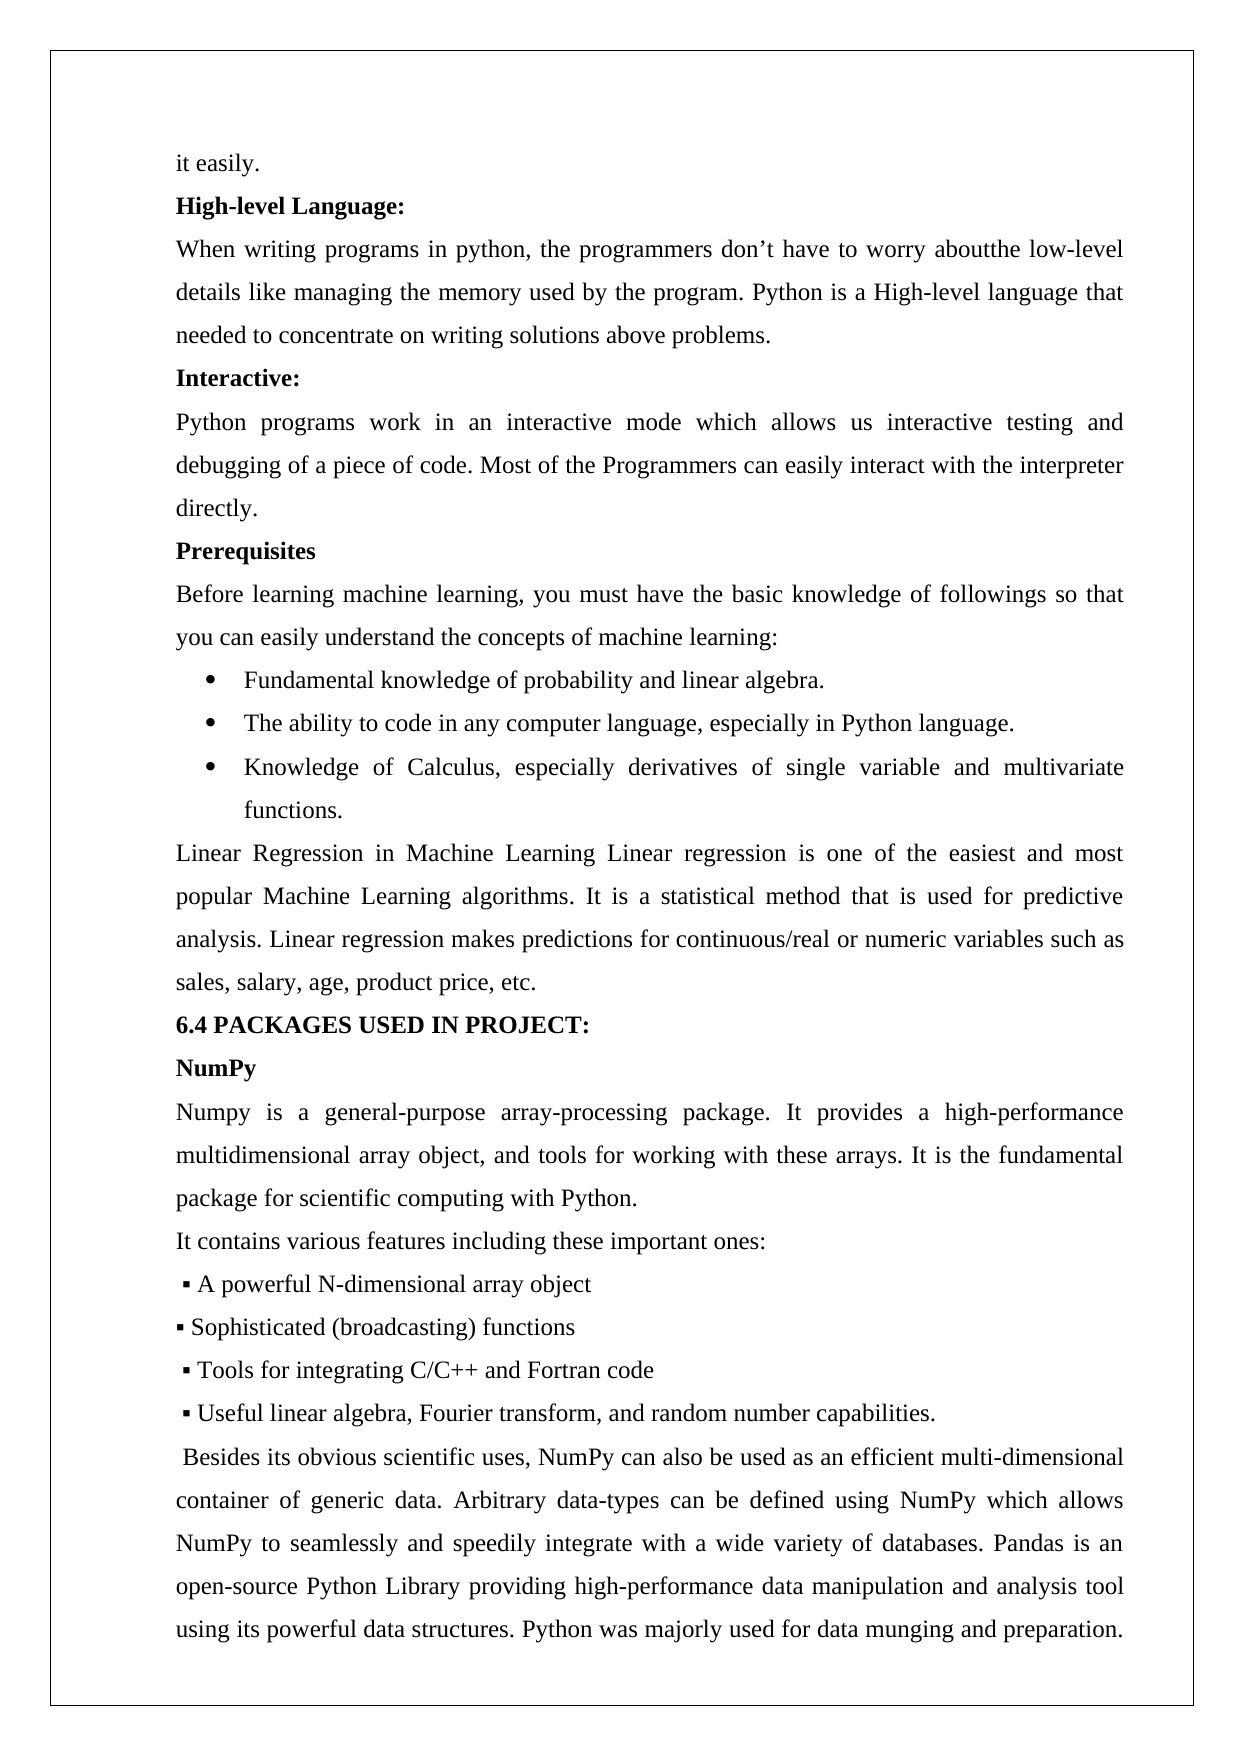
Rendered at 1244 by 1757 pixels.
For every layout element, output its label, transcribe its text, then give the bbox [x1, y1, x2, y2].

text Linear Regression in Machine Learning Linear regression is one of the easiest and most popular Machine Learning algorithms. It is a statistical method that is used for predictive analysis. Linear regression makes predictions for continuous/real or numeric variables such as sales, salary, age, product price, etc. [176, 838, 1125, 996]
text ▪ Sophisticated (broadcasting) functions [176, 1312, 1125, 1341]
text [176, 1442, 1125, 1643]
text Before learning machine learning, you must have the basic knowledge of followings so that you can easily understand the concepts of machine learning: [176, 579, 1125, 651]
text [176, 148, 1125, 177]
text NumPy [176, 1053, 1125, 1082]
text Interactive: [176, 363, 1125, 392]
text ▪ A powerful N-dimensional array object [176, 1269, 1125, 1298]
text Python programs work in an interactive mode which allows us interactive testing and debugging of a piece of code. Most of the Programmers can easily interact with the interpreter directly. [176, 407, 1125, 522]
text When writing programs in python, the programmers don’t have to worry aboutthe low-level details like managing the memory used by the program. Python is a High-level language that needed to concentrate on writing solutions above problems. [176, 234, 1125, 349]
text It contains various features including these important ones: [176, 1226, 1125, 1255]
text ▪ Useful linear algebra, Fourier transform, and random number capabilities. [176, 1398, 1125, 1427]
text High-level Language: [176, 191, 1125, 220]
list Fundamental knowledge of probability and linear algebra. [206, 665, 1125, 694]
text 6.4 PACKAGES USED IN PROJECT: [176, 1010, 1125, 1039]
text ▪ Tools for integrating C/C++ and Fortran code [176, 1355, 1125, 1384]
list Knowledge of Calculus, especially derivatives of single variable and multivariate functions. [206, 752, 1125, 823]
text Prerequisites [176, 536, 1125, 565]
text Numpy is a general-purpose array-processing package. It provides a high-performance multidimensional array object, and tools for working with these arrays. It is the fundamental package for scientific computing with Python. [176, 1097, 1125, 1212]
list The ability to code in any computer language, especially in Python language. [206, 708, 1125, 737]
